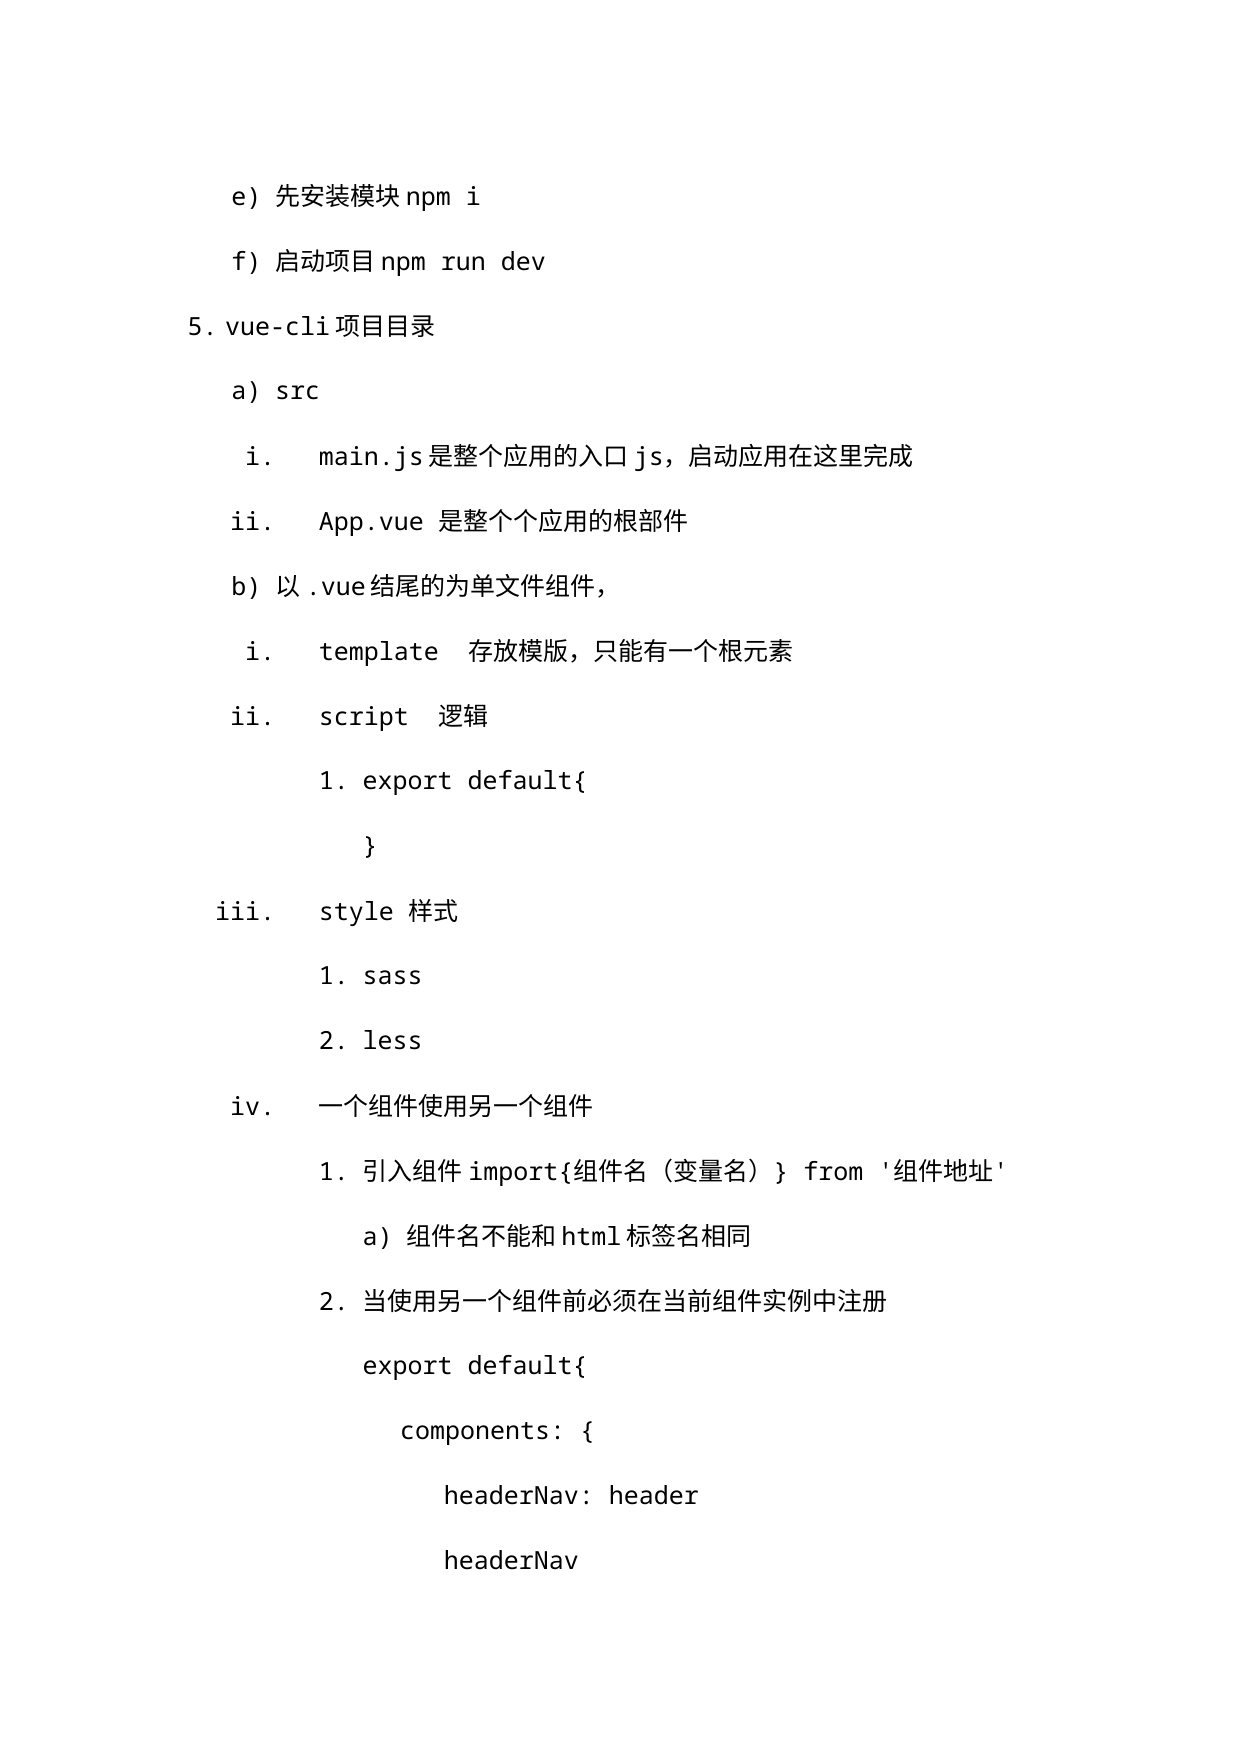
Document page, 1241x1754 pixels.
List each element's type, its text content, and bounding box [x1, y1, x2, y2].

list 启动项目 npm run dev [231, 227, 1053, 292]
list 组件名不能和html标签名相同 [362, 1202, 1053, 1267]
list vue-cli项目目录 [187, 292, 1053, 357]
list main.js是整个应用的入口js，启动应用在这里完成 [275, 422, 1053, 487]
list 引入组件 import{组件名（变量名）} from '组件地址' [319, 1137, 1053, 1202]
list style 样式 [275, 877, 1053, 942]
list 一个组件使用另一个组件 [275, 1072, 1053, 1137]
list export default{ } [319, 747, 1053, 877]
list src [231, 357, 1053, 422]
list 先安装模块 npm i [231, 162, 1053, 227]
list template 存放模版，只能有一个根元素 [275, 617, 1053, 682]
text headerNav [444, 1527, 1053, 1592]
text headerNav: header [444, 1462, 1053, 1527]
list sass [319, 942, 1053, 1007]
list 以 .vue结尾的为单文件组件， [231, 552, 1053, 617]
text components: { [400, 1397, 1053, 1462]
list less [319, 1007, 1053, 1072]
list App.vue 是整个个应用的根部件 [275, 487, 1053, 552]
list 当使用另一个组件前必须在当前组件实例中注册 export default{ [319, 1267, 1053, 1397]
list script 逻辑 [275, 682, 1053, 747]
